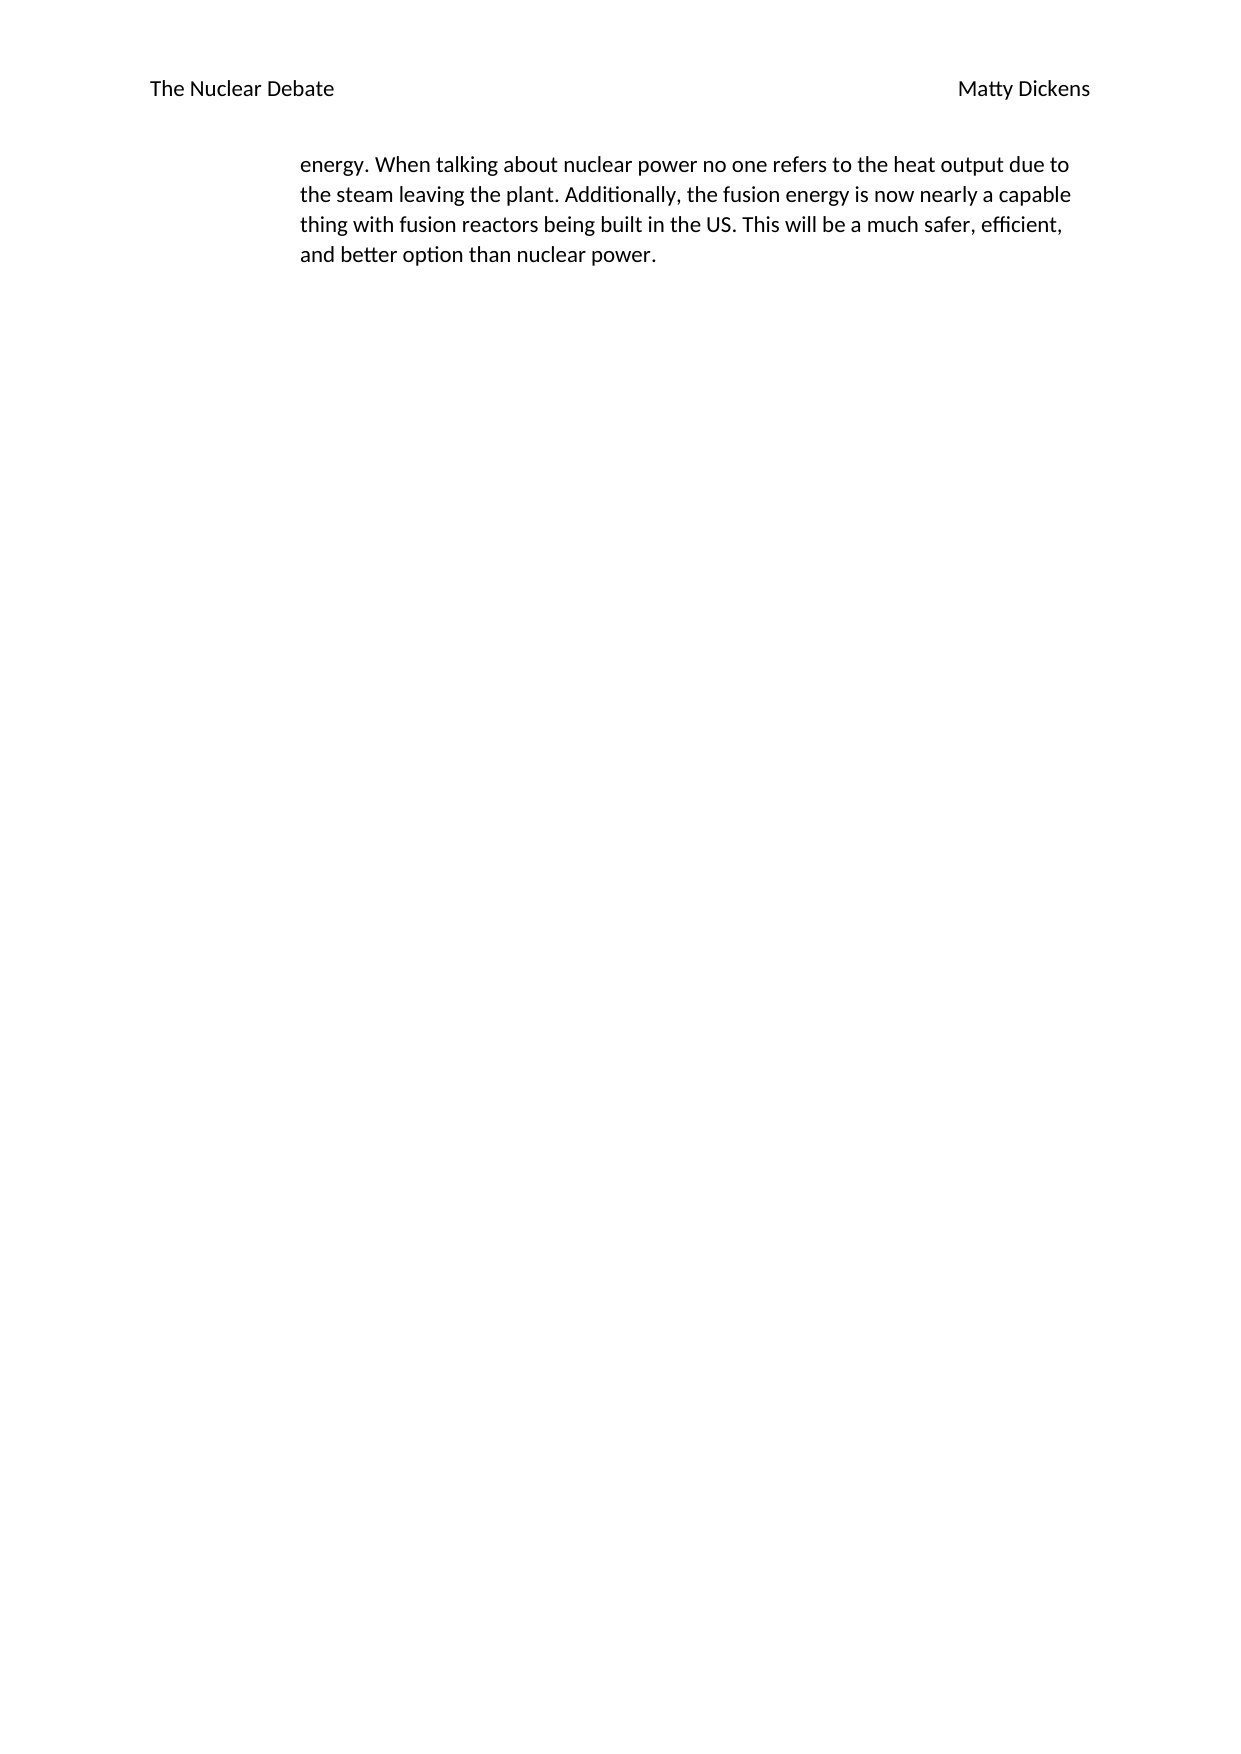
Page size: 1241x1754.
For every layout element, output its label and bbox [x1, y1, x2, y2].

text [300, 150, 1090, 269]
